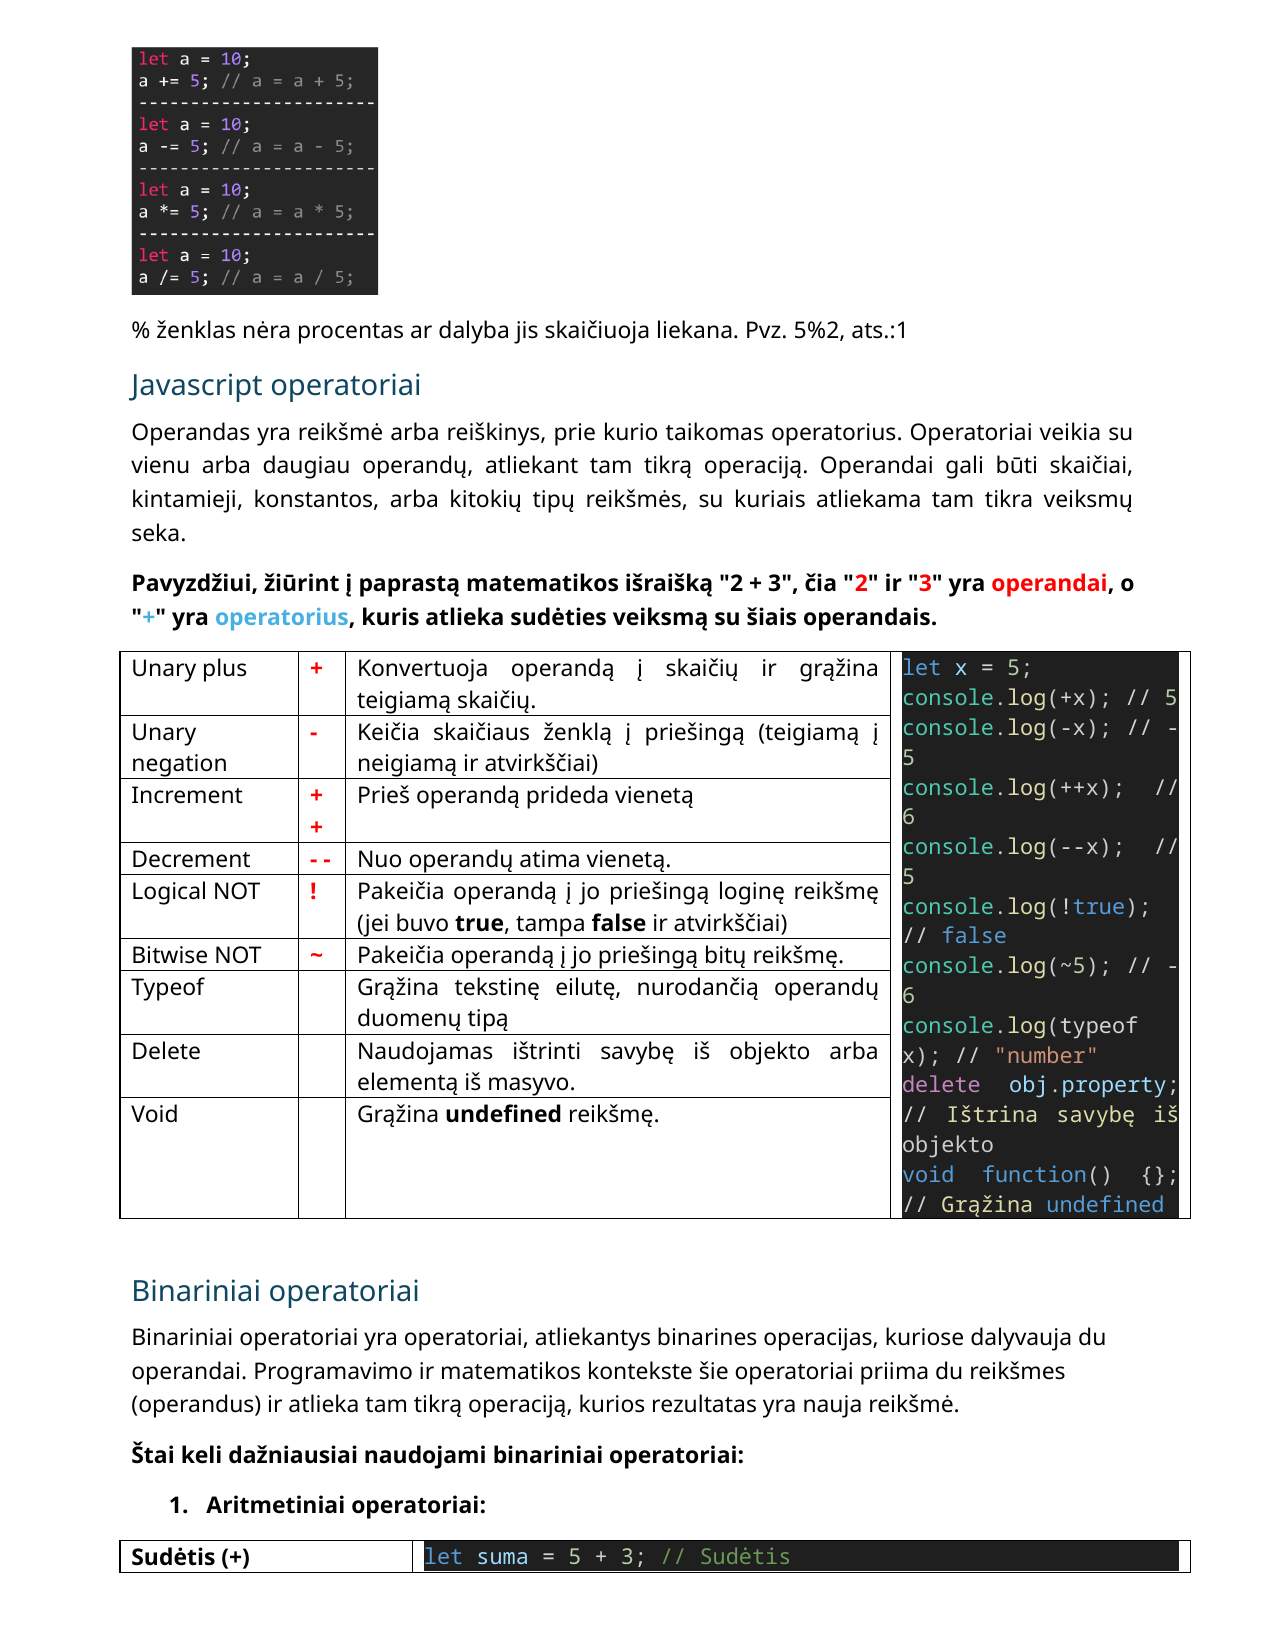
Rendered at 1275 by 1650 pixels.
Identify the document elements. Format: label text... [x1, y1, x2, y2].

table_cell Logical NOT [121, 875, 298, 938]
subtitle Binariniai operatoriai [131, 1270, 1134, 1309]
subtitle Javascript operatoriai [131, 364, 1134, 404]
table_cell [299, 1098, 345, 1218]
list Aritmetiniai operatoriai: [169, 1489, 1134, 1521]
table_cell Bitwise NOT [121, 939, 298, 970]
table_cell Grąžina tekstinę eilutę, nurodančią operandų duomenų tipą [346, 971, 890, 1033]
table_cell Nuo operandų atima vienetą. [346, 843, 890, 874]
table_header Konvertuoja operandą į skaičių ir grąžina teigiamą skaičių. [346, 652, 890, 715]
table_cell Void [121, 1098, 298, 1218]
table_cell Decrement [121, 843, 298, 874]
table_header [121, 1541, 412, 1572]
table_cell Keičia skaičiaus ženklą į priešingą (teigiamą į neigiamą ir atvirkščiai) [346, 716, 890, 778]
table_header + [299, 652, 345, 715]
table_cell Increment [121, 779, 298, 842]
table_cell Grąžina undefined reikšmę. [346, 1098, 890, 1218]
text % ženklas nėra procentas ar dalyba jis skaičiuoja liekana. Pvz. 5%2, ats.:1 [131, 314, 1134, 345]
table_cell [299, 1035, 345, 1097]
table_cell ~ [299, 939, 345, 970]
table_cell Unary negation [121, 716, 298, 778]
table_cell Prieš operandą prideda vienetą [346, 779, 890, 842]
table_cell - - [299, 843, 345, 874]
table_cell ! [299, 875, 345, 938]
table_cell Delete [121, 1035, 298, 1097]
table_header Unary plus [121, 652, 298, 715]
table_cell [299, 971, 345, 1033]
picture [131, 46, 379, 295]
table_cell Pakeičia operandą į jo priešingą loginę reikšmę (jei buvo true, tampa false ir atvirkščiai) [346, 875, 890, 938]
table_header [413, 1541, 1190, 1572]
text Štai keli dažniausiai naudojami binariniai operatoriai: [131, 1439, 1134, 1470]
text Operandas yra reikšmė arba reiškinys, prie kurio taikomas operatorius. Operatoriai veikia su vienu arba daugiau operandų, atliekant tam tikrą operaciją. Operandai gali būti skaičiai, kintamieji, konstantos, arba kitokių tipų reikšmės, su kuriais atliekama tam tikra veiksmų seka. [131, 415, 1134, 548]
table_cell Pakeičia operandą į jo priešingą bitų reikšmę. [346, 939, 890, 970]
table_cell - [299, 716, 345, 778]
text Pavyzdžiui, žiūrint į paprastą matematikos išraišką "2 + 3", čia "2" ir "3" yra operandai, o "+" yra operatorius, kuris atlieka sudėties veiksmą su šiais operandais. [131, 567, 1134, 632]
text Binariniai operatoriai yra operatoriai, atliekantys binarines operacijas, kuriose dalyvauja du operandai. Programavimo ir matematikos kontekste šie operatoriai priima du reikšmes (operandus) ir atlieka tam tikrą operaciją, kurios rezultatas yra nauja reikšmė. [131, 1321, 1134, 1420]
table_cell ++ [299, 779, 345, 842]
table_cell Typeof [121, 971, 298, 1033]
table_cell Naudojamas ištrinti savybę iš objekto arba elementą iš masyvo. [346, 1035, 890, 1097]
